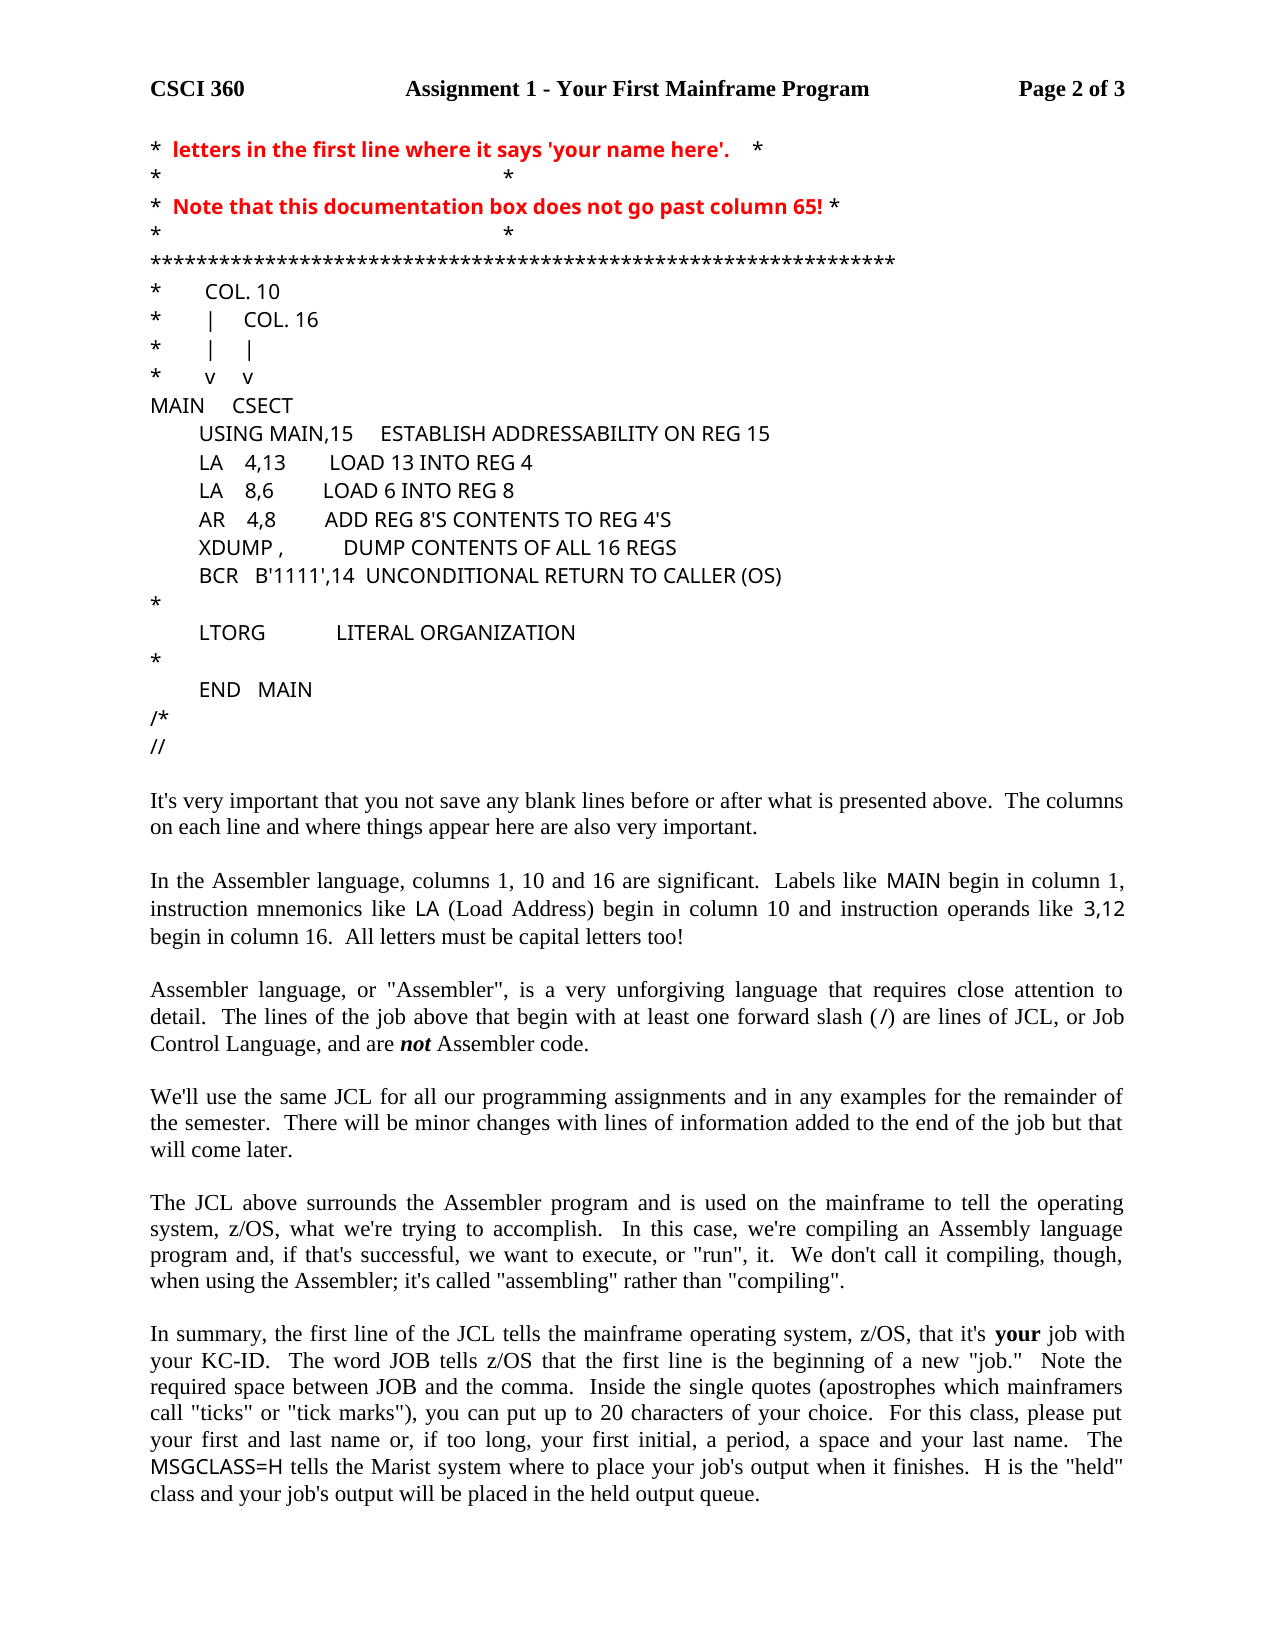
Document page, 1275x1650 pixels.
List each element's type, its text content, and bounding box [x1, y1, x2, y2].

text In summary, the first line of the JCL tells the mainframe operating system, z/OS, that it's your job with your KC-ID. The word JOB tells z/OS that the first line is the beginning of a new "job." Note the required space between JOB and the comma. Inside the single quotes (apostrophes which mainframers call "ticks" or "tick marks"), you can put up to 20 characters of your choice. For this class, please put your first and last name or, if too long, your first initial, a period, a space and your last name. The MSGCLASS=H tells the Marist system where to place your job's output when it finishes. H is the "held" class and your job's output will be placed in the held output queue. [150, 1320, 1125, 1507]
text LA 4,13 LOAD 13 INTO REG 4 [150, 448, 1125, 476]
text * letters in the first line where it says 'your name here'. * [150, 135, 1125, 163]
text BCR B'1111',14 UNCONDITIONAL RETURN TO CALLER (OS) [150, 562, 1125, 590]
text * [150, 647, 1125, 675]
text * | COL. 16 [150, 306, 1125, 334]
text LA 8,6 LOAD 6 INTO REG 8 [150, 476, 1125, 505]
text END MAIN [150, 675, 1125, 704]
text * | | [150, 334, 1125, 362]
text /* [150, 704, 1125, 732]
text ***************************************************************** [150, 249, 1125, 277]
text * Note that this documentation box does not go past column 65! * [150, 192, 1125, 220]
text MAIN CSECT [150, 391, 1125, 419]
text It's very important that you not save any blank lines before or after what is presented above. The columns on each line and where things appear here are also very important. [150, 787, 1125, 840]
text * * [150, 220, 1125, 249]
text XDUMP , DUMP CONTENTS OF ALL 16 REGS [150, 533, 1125, 562]
text // [150, 732, 1125, 761]
text AR 4,8 ADD REG 8'S CONTENTS TO REG 4'S [150, 505, 1125, 533]
text * v v [150, 362, 1125, 391]
text We'll use the same JCL for all our programming assignments and in any examples for the remainder of the semester. There will be minor changes with lines of information added to the end of the job but that will come later. [150, 1083, 1125, 1162]
text Assembler language, or "Assembler", is a very unforgiving language that requires close attention to detail. The lines of the job above that begin with at least one forward slash (/) are lines of JCL, or Job Control Language, and are not Assembler code. [150, 976, 1125, 1057]
text USING MAIN,15 ESTABLISH ADDRESSABILITY ON REG 15 [150, 419, 1125, 448]
text LTORG LITERAL ORGANIZATION [150, 618, 1125, 647]
text * COL. 10 [150, 277, 1125, 306]
text The JCL above surrounds the Assembler program and is used on the mainframe to tell the operating system, z/OS, what we're trying to accomplish. In this case, we're compiling an Assembly language program and, if that's successful, we want to execute, or "run", it. We don't call it compiling, though, when using the Assembler; it's called "assembling" rather than "compiling". [150, 1188, 1125, 1294]
text * * [150, 163, 1125, 192]
text * [150, 590, 1125, 618]
text In the Assembler language, columns 1, 10 and 16 are significant. Labels like MAIN begin in column 1, instruction mnemonics like LA (Load Address) begin in column 10 and instruction operands like 3,12 begin in column 16. All letters must be capital letters too! [150, 866, 1125, 949]
